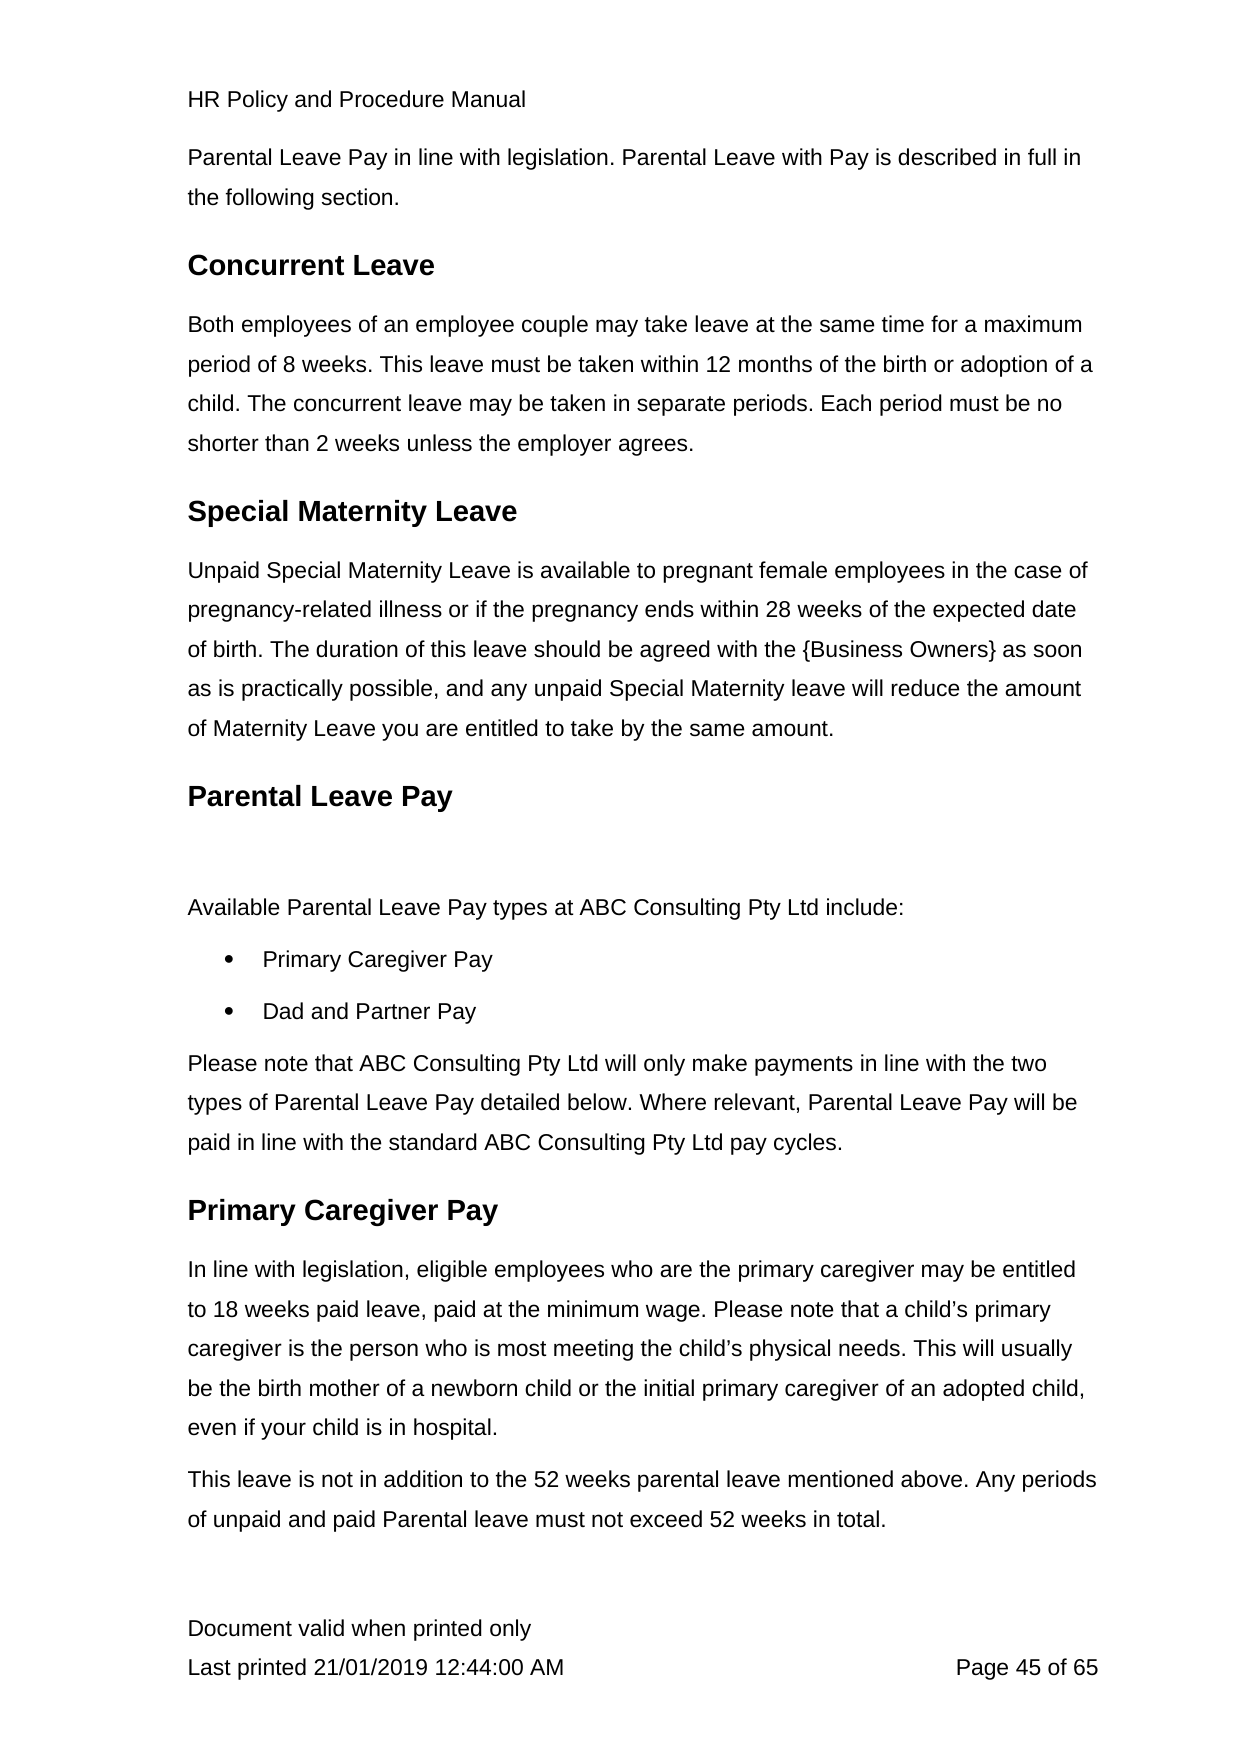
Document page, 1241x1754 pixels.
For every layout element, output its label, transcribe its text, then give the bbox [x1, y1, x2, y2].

text Unpaid Special Maternity Leave is available to pregnant female employees in the case of pregnancy-related illness or if the pregnancy ends within 28 weeks of the expected date of birth. The duration of this leave should be agreed with the {Business Owners} as soon as is practically possible, and any unpaid Special Maternity leave will reduce the amount of Maternity Leave you are entitled to take by the same amount. [187, 557, 1098, 741]
text In line with legislation, eligible employees who are the primary caregiver may be entitled to 18 weeks paid leave, paid at the minimum wage. Please note that a child’s primary caregiver is the person who is most meeting the child’s physical needs. This will usually be the birth mother of a newborn child or the initial primary caregiver of an adopted child, even if your child is in hospital. [187, 1256, 1098, 1440]
subtitle Parental Leave Pay [187, 779, 1098, 813]
list Dad and Partner Pay [225, 998, 1098, 1024]
text Available Parental Leave Pay types at ABC Consulting Pty Ltd include: [187, 894, 1098, 920]
list Primary Caregiver Pay [225, 946, 1098, 972]
text This leave is not in addition to the 52 weeks parental leave mentioned above. Any periods of unpaid and paid Parental leave must not exceed 52 weeks in total. [187, 1466, 1098, 1532]
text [187, 144, 1098, 210]
text Both employees of an employee couple may take leave at the same time for a maximum period of 8 weeks. This leave must be taken within 12 months of the birth or adoption of a child. The concurrent leave may be taken in separate periods. Each period must be no shorter than 2 weeks unless the employer agrees. [187, 311, 1098, 456]
subtitle Concurrent Leave [187, 248, 1098, 282]
subtitle Primary Caregiver Pay [187, 1193, 1098, 1227]
subtitle Special Maternity Leave [187, 494, 1098, 527]
text Please note that ABC Consulting Pty Ltd will only make payments in line with the two types of Parental Leave Pay detailed below. Where relevant, Parental Leave Pay will be paid in line with the standard ABC Consulting Pty Ltd pay cycles. [187, 1050, 1098, 1155]
